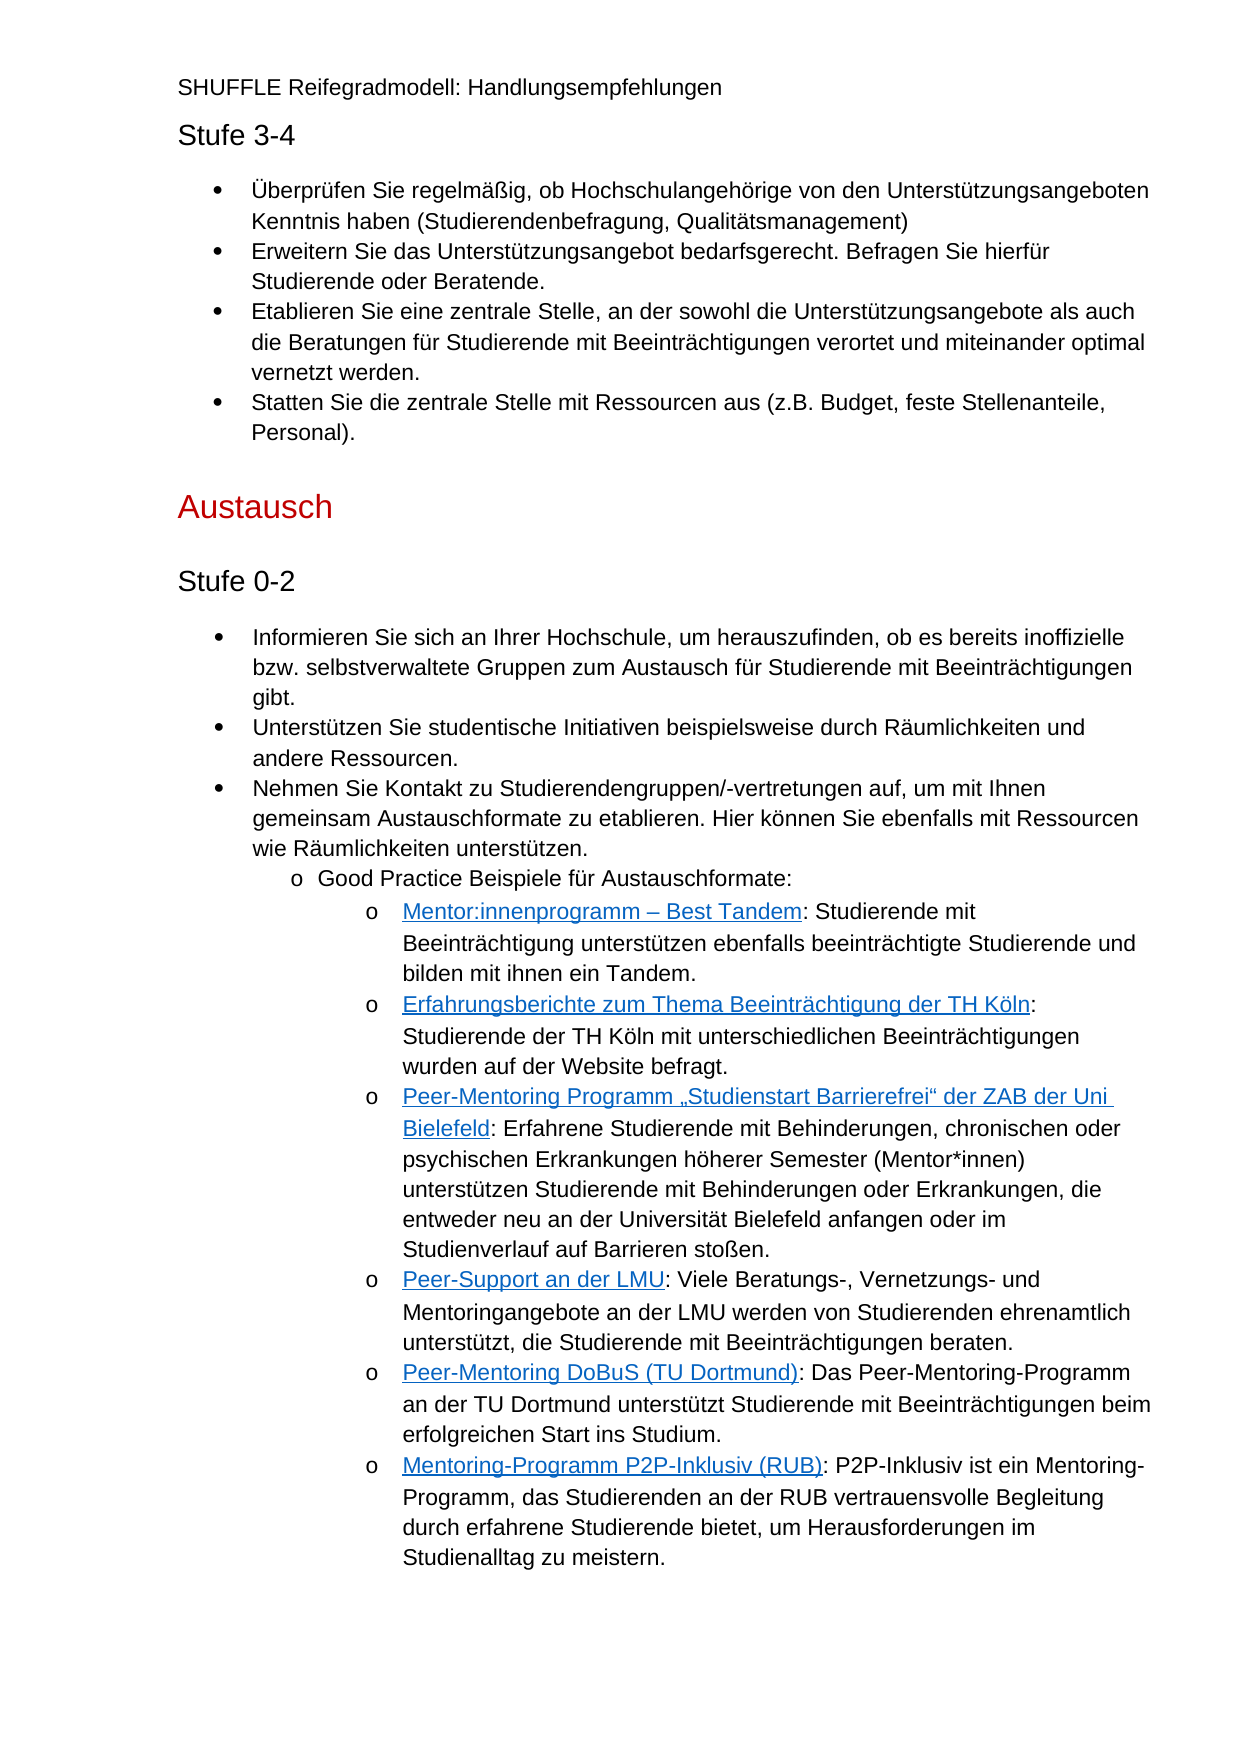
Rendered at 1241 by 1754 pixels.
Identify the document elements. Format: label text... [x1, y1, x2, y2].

subtitle Austausch [177, 487, 1152, 525]
list Mentoring-Programm P2P-Inklusiv (RUB): P2P-Inklusiv ist ein Mentoring-Programm, das Studierenden an der RUB vertrauensvolle Begleitung durch erfahrene Studierende bietet, um Herausforderungen im Studienalltag zu meistern. [365, 1452, 1152, 1571]
list Mentor:innenprogramm – Best Tandem: Studierende mit Beeinträchtigung unterstützen ebenfalls beeinträchtigte Studierende und bilden mit ihnen ein Tandem. [365, 898, 1152, 987]
list Peer-Mentoring DoBuS (TU Dortmund): Das Peer-Mentoring-Programm an der TU Dortmund unterstützt Studierende mit Beeinträchtigungen beim erfolgreichen Start ins Studium. [365, 1359, 1152, 1448]
list Unterstützen Sie studentische Initiativen beispielsweise durch Räumlichkeiten und andere Ressourcen. [215, 714, 1152, 771]
list Statten Sie die zentrale Stelle mit Ressourcen aus (z.B. Budget, feste Stellenanteile, Personal). [213, 389, 1152, 446]
list Etablieren Sie eine zentrale Stelle, an der sowohl die Unterstützungsangebote als auch die Beratungen für Studierende mit Beeinträchtigungen verortet und miteinander optimal vernetzt werden. [213, 298, 1152, 385]
list Erfahrungsberichte zum Thema Beeinträchtigung der TH Köln: Studierende der TH Köln mit unterschiedlichen Beeinträchtigungen wurden auf der Website befragt. [365, 991, 1152, 1079]
list Informieren Sie sich an Ihrer Hochschule, um herauszufinden, ob es bereits inoffizielle bzw. selbstverwaltete Gruppen zum Austausch für Studierende mit Beeinträchtigungen gibt. [215, 624, 1152, 711]
list Überprüfen Sie regelmäßig, ob Hochschulangehörige von den Unterstützungsangeboten Kenntnis haben (Studierendenbefragung, Qualitätsmanagement) [213, 177, 1152, 234]
list Peer-Support an der LMU: Viele Beratungs-, Vernetzungs- und Mentoringangebote an der LMU werden von Studierenden ehrenamtlich unterstützt, die Studierende mit Beeinträchtigungen beraten. [365, 1266, 1152, 1355]
subtitle Stufe 0-2 [177, 564, 1152, 598]
list Good Practice Beispiele für Austauschformate: [290, 865, 1152, 894]
list Erweitern Sie das Unterstützungsangebot bedarfsgerecht. Befragen Sie hierfür Studierende oder Beratende. [213, 238, 1152, 294]
list Peer-Mentoring Programm „Studienstart Barrierefrei“ der ZAB der Uni Bielefeld: Erfahrene Studierende mit Behinderungen, chronischen oder psychischen Erkrankungen höherer Semester (Mentor*innen) unterstützen Studierende mit Behinderungen oder Erkrankungen, die entweder neu an der Universität Bielefeld anfangen oder im Studienverlauf auf Barrieren stoßen. [365, 1083, 1152, 1262]
list Nehmen Sie Kontakt zu Studierendengruppen/-vertretungen auf, um mit Ihnen gemeinsam Austauschformate zu etablieren. Hier können Sie ebenfalls mit Ressourcen wie Räumlichkeiten unterstützen. [215, 775, 1152, 862]
subtitle Stufe 3-4 [177, 118, 1152, 152]
